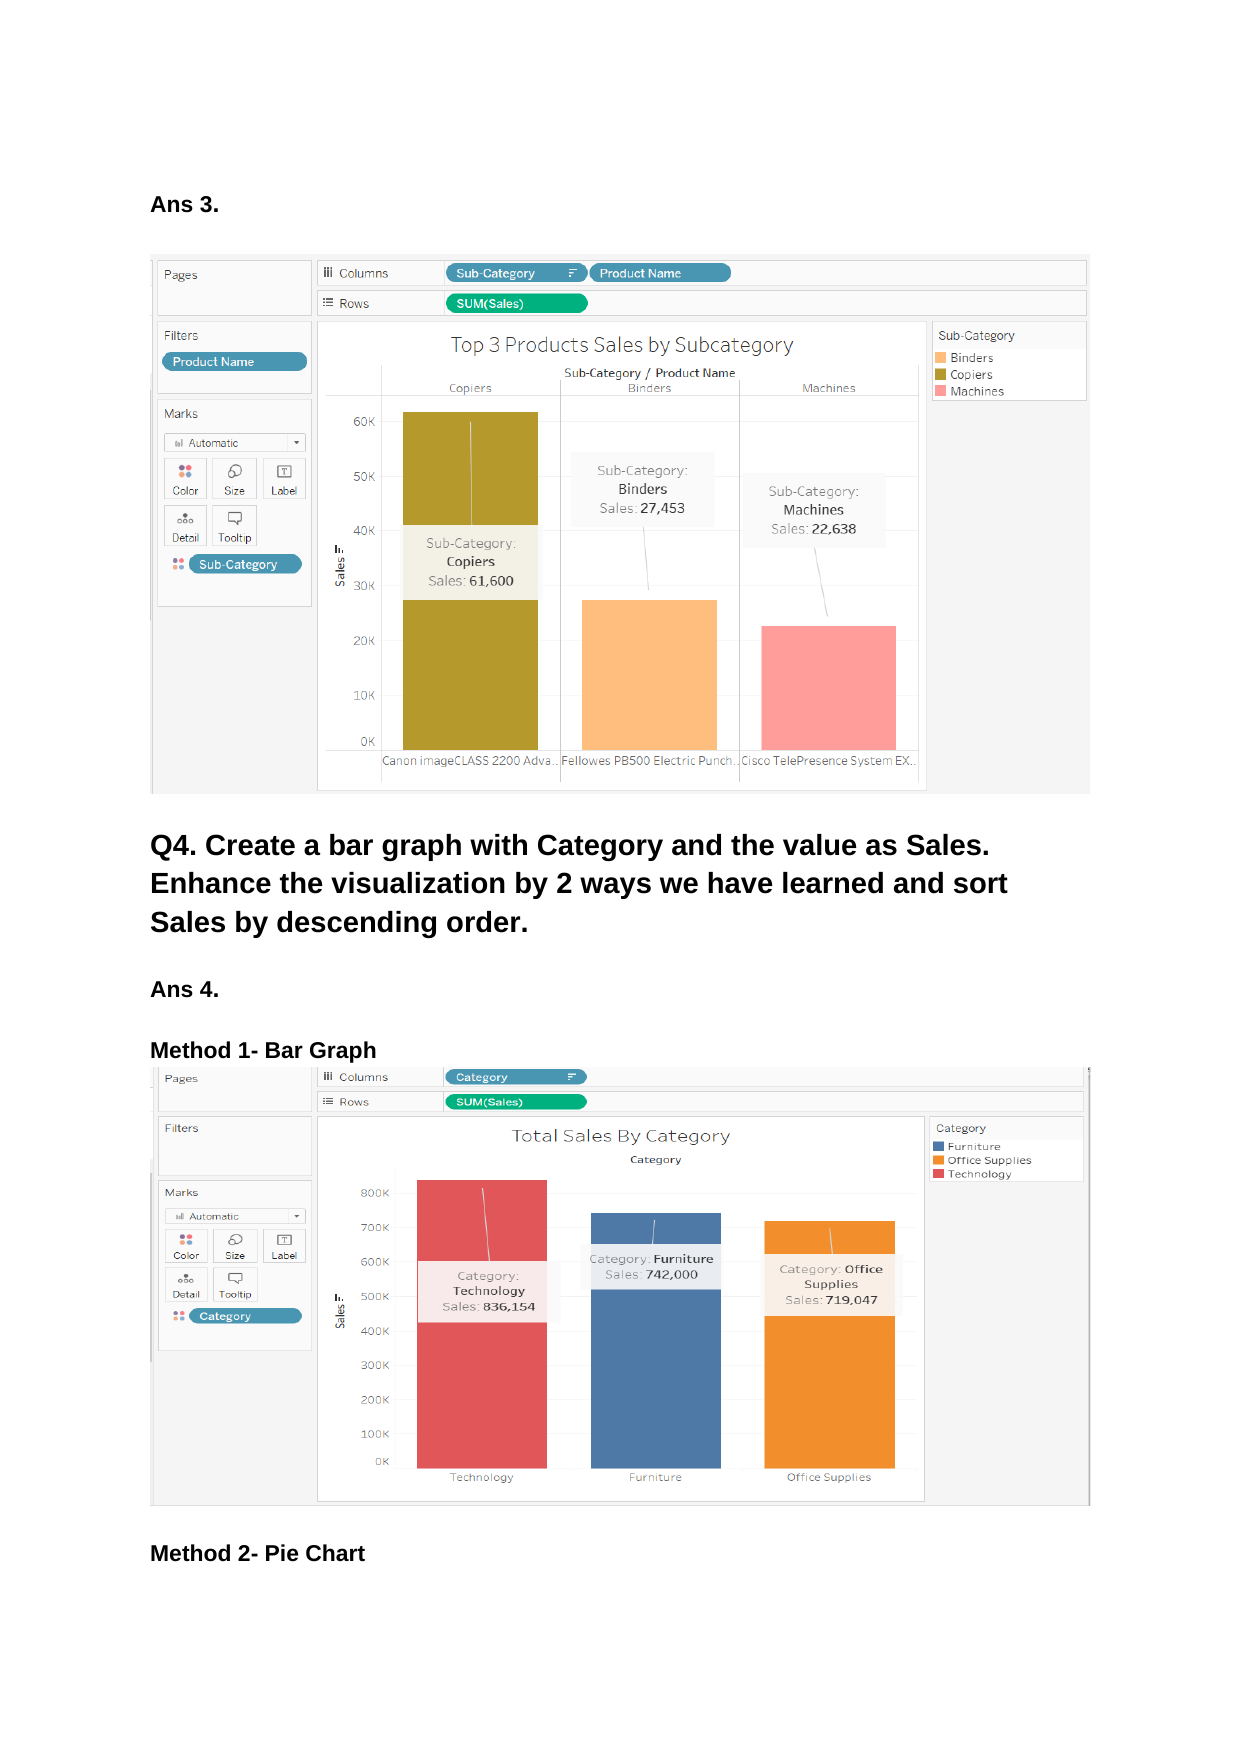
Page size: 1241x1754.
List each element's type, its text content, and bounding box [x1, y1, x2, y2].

picture [150, 254, 1091, 794]
picture [150, 1067, 1091, 1506]
text Method 1- Bar Graph [150, 1037, 1090, 1063]
text Ans 4. [150, 974, 1090, 1002]
text Ans 3. [150, 188, 1090, 217]
text Method 2- Pie Chart [150, 1540, 1090, 1566]
text Q4. Create a bar graph with Category and the value as Sales. Enhance the visualization by 2 ways we have learned and sort Sales by descending order. [150, 828, 1090, 938]
